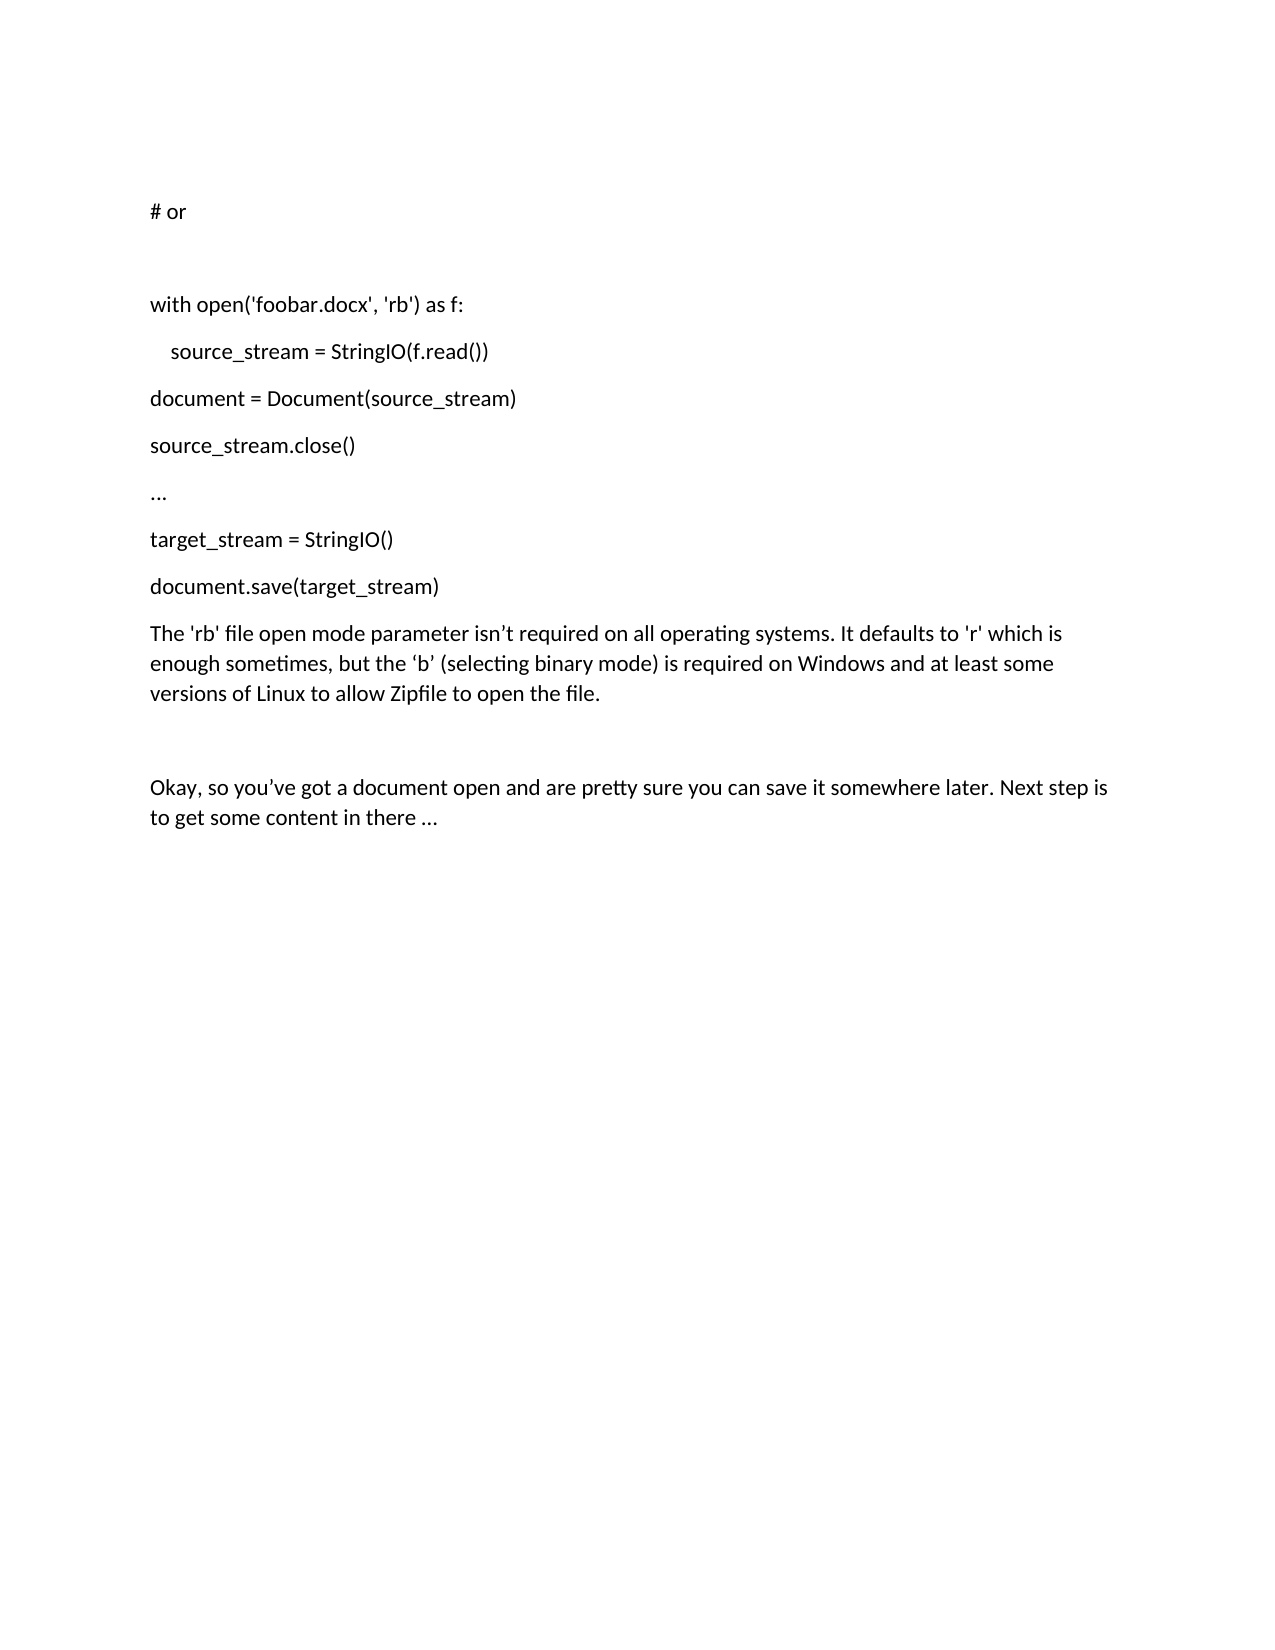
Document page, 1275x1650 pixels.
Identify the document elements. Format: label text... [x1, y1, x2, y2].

text source_stream = StringIO(f.read()) [150, 337, 1125, 366]
text target_stream = StringIO() [150, 525, 1125, 553]
text document = Document(source_stream) [150, 384, 1125, 412]
text ... [150, 478, 1125, 506]
text # or [150, 197, 1125, 225]
text Okay, so you’ve got a document open and are pretty sure you can save it somewhere later. Next step is to get some content in there … [150, 773, 1125, 831]
text The 'rb' file open mode parameter isn’t required on all operating systems. It defaults to 'r' which is enough sometimes, but the ‘b’ (selecting binary mode) is required on Windows and at least some versions of Linux to allow Zipfile to open the file. [150, 619, 1125, 707]
text source_stream.close() [150, 431, 1125, 459]
text document.save(target_stream) [150, 572, 1125, 600]
text with open('foobar.docx', 'rb') as f: [150, 291, 1125, 319]
